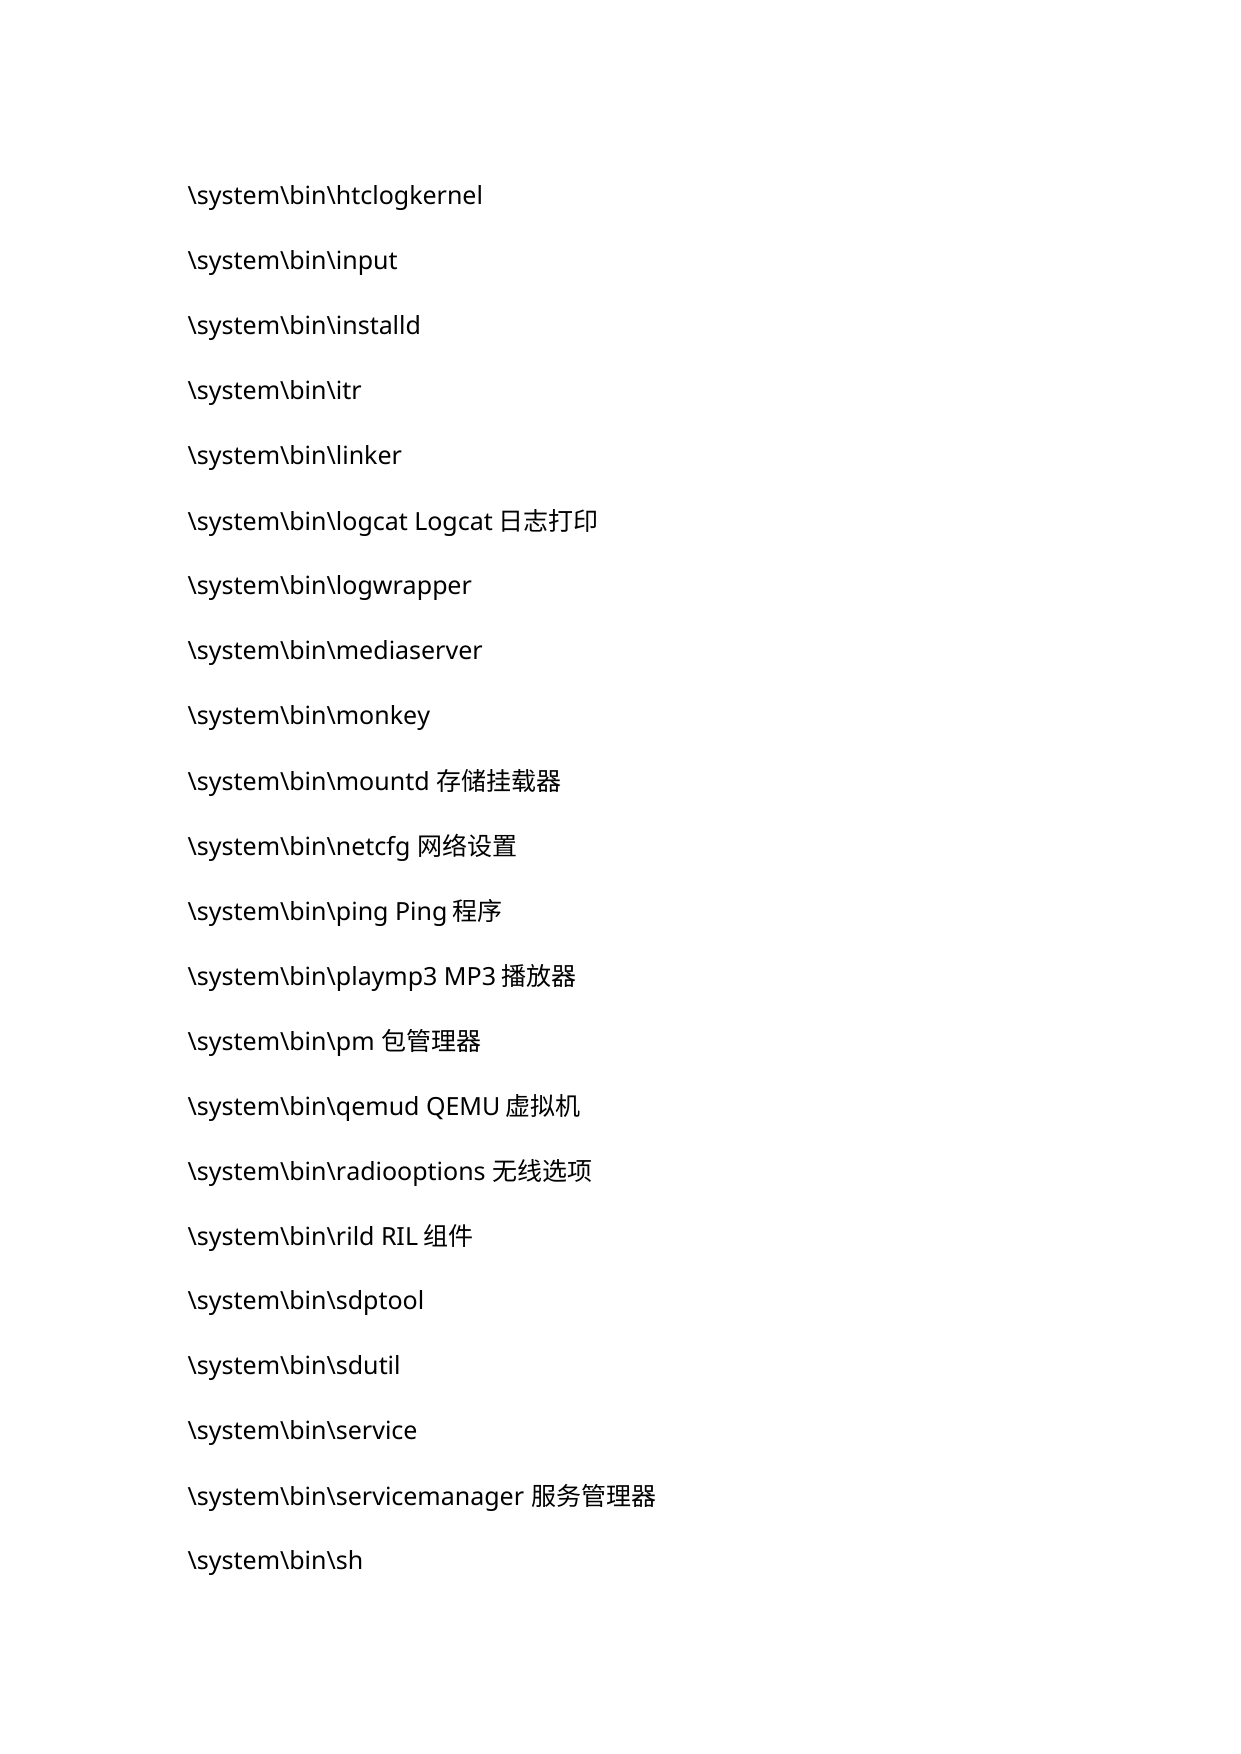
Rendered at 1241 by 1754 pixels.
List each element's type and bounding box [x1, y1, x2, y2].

text [187, 162, 1053, 1592]
